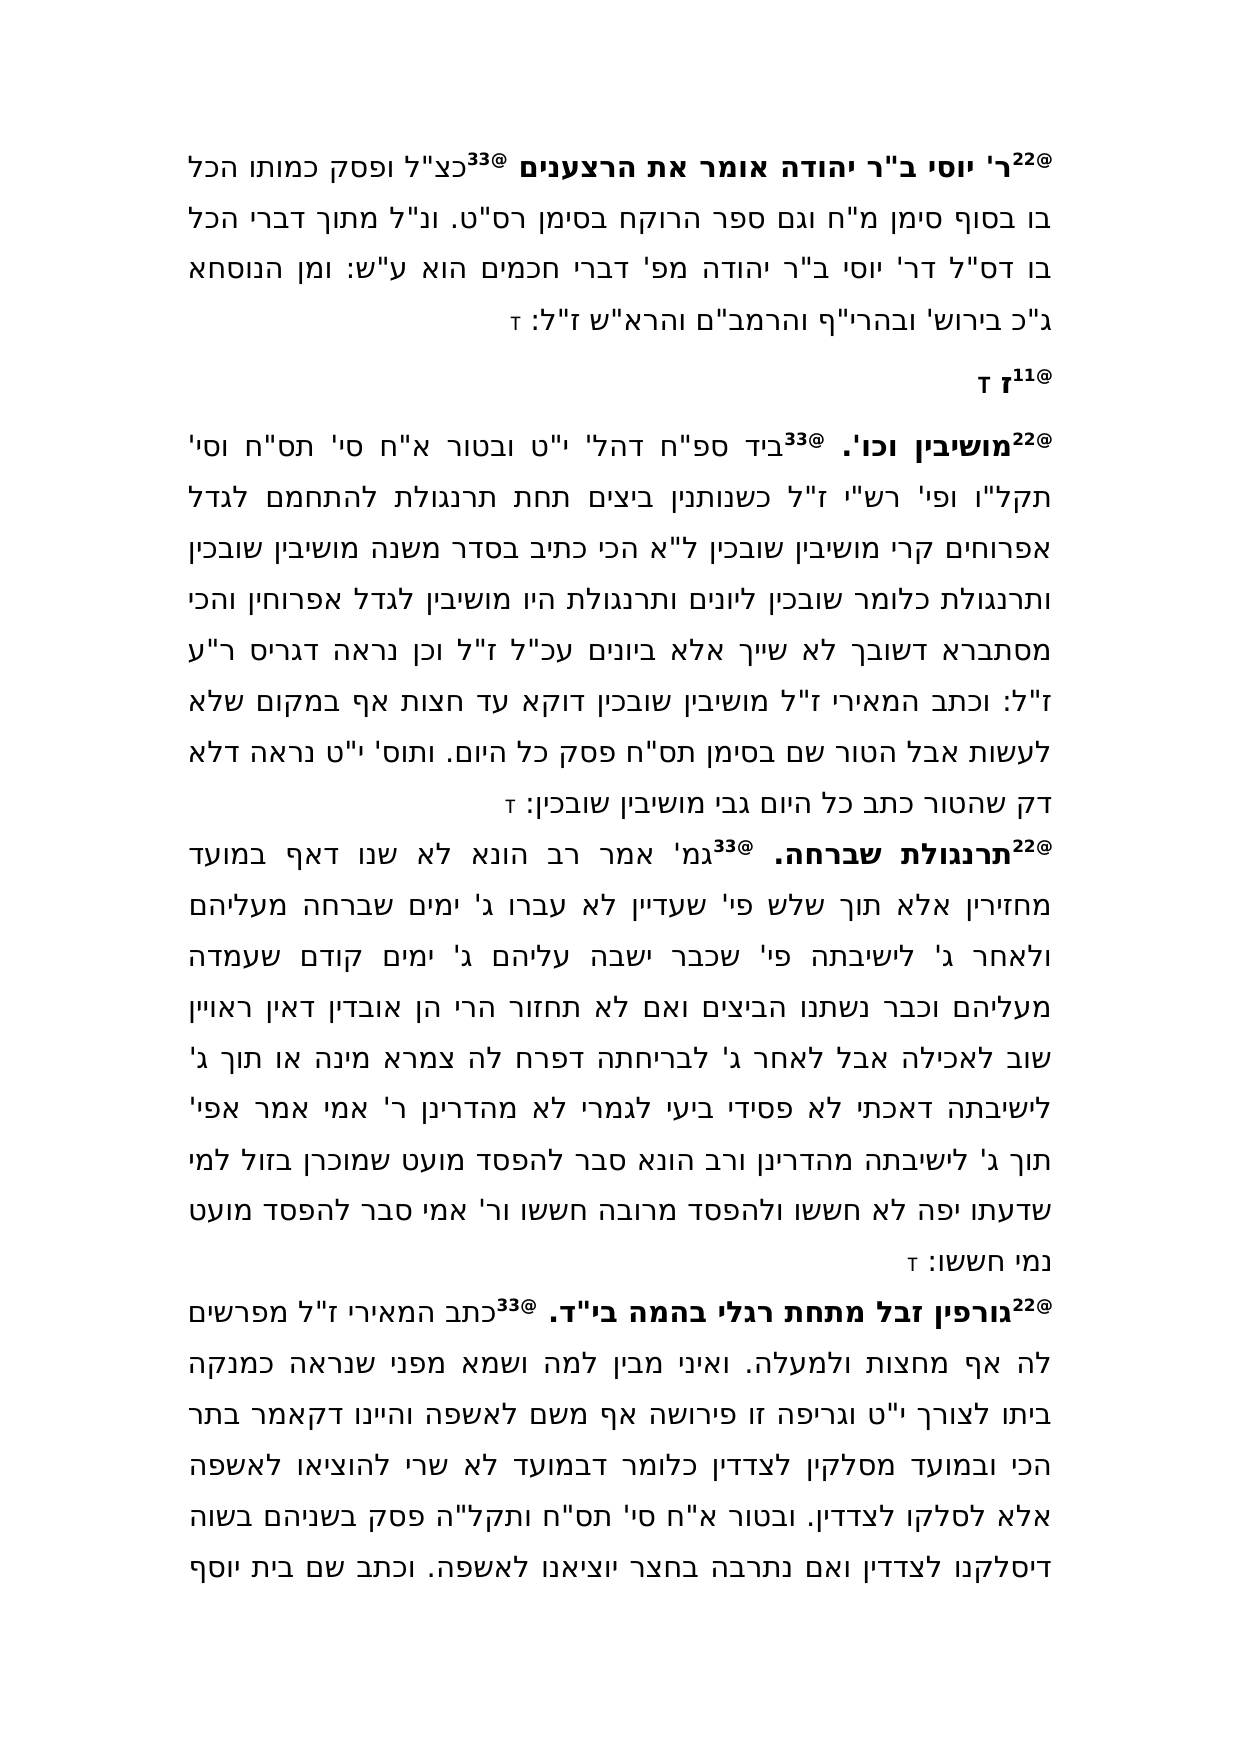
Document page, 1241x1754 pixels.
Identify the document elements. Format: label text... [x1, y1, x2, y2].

text @11ז T [187, 366, 1053, 400]
text @22תרנגולת שברחה. @33גמ' אמר רב הונא לא שנו דאף במועד מחזירין אלא תוך שלש פי' שעדיין לא עברו ג' ימים שברחה מעליהם ולאחר ג' לישיבתה פי' שכבר ישבה עליהם ג' ימים קודם שעמדה מעליהם וכבר נשתנו הביצים ואם לא תחזור הרי הן אובדין דאין ראויין שוב לאכילה אבל לאחר ג' לבריחתה דפרח לה צמרא מינה או תוך ג' לישיבתה דאכתי לא פסידי ביעי לגמרי לא מהדרינן ר' אמי אמר אפי' תוך ג' לישיבתה מהדרינן ורב הונא סבר להפסד מועט שמוכרן בזול למי שדעתו יפה לא חששו ולהפסד מרובה חששו ור' אמי סבר להפסד מועט נמי חששו: T [187, 837, 1053, 1279]
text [187, 1296, 1053, 1584]
text @22מושיבין וכו'. @33ביד ספ"ח דהל' י"ט ובטור א"ח סי' תס"ח וסי' תקל"ו ופי' רש"י ז"ל כשנותנין ביצים תחת תרנגולת להתחמם לגדל אפרוחים קרי מושיבין שובכין ל"א הכי כתיב בסדר משנה מושיבין שובכין ותרנגולת כלומר שובכין ליונים ותרנגולת היו מושיבין לגדל אפרוחין והכי מסתברא דשובך לא שייך אלא ביונים עכ"ל ז"ל וכן נראה דגריס ר"ע ז"ל: וכתב המאירי ז"ל מושיבין שובכין דוקא עד חצות אף במקום שלא לעשות אבל הטור שם בסימן תס"ח פסק כל היום. ותוס' י"ט נראה דלא דק שהטור כתב כל היום גבי מושיבין שובכין: T [187, 430, 1053, 820]
text @22ר' יוסי ב"ר יהודה אומר את הרצענים @33כצ"ל ופסק כמותו הכל בו בסוף סימן מ"ח וגם ספר הרוקח בסימן רס"ט. ונ"ל מתוך דברי הכל בו דס"ל דר' יוסי ב"ר יהודה מפ' דברי חכמים הוא ע"ש: ומן הנוסחא ג"כ בירוש' ובהרי"ף והרמב"ם והרא"ש ז"ל: T [187, 150, 1053, 337]
